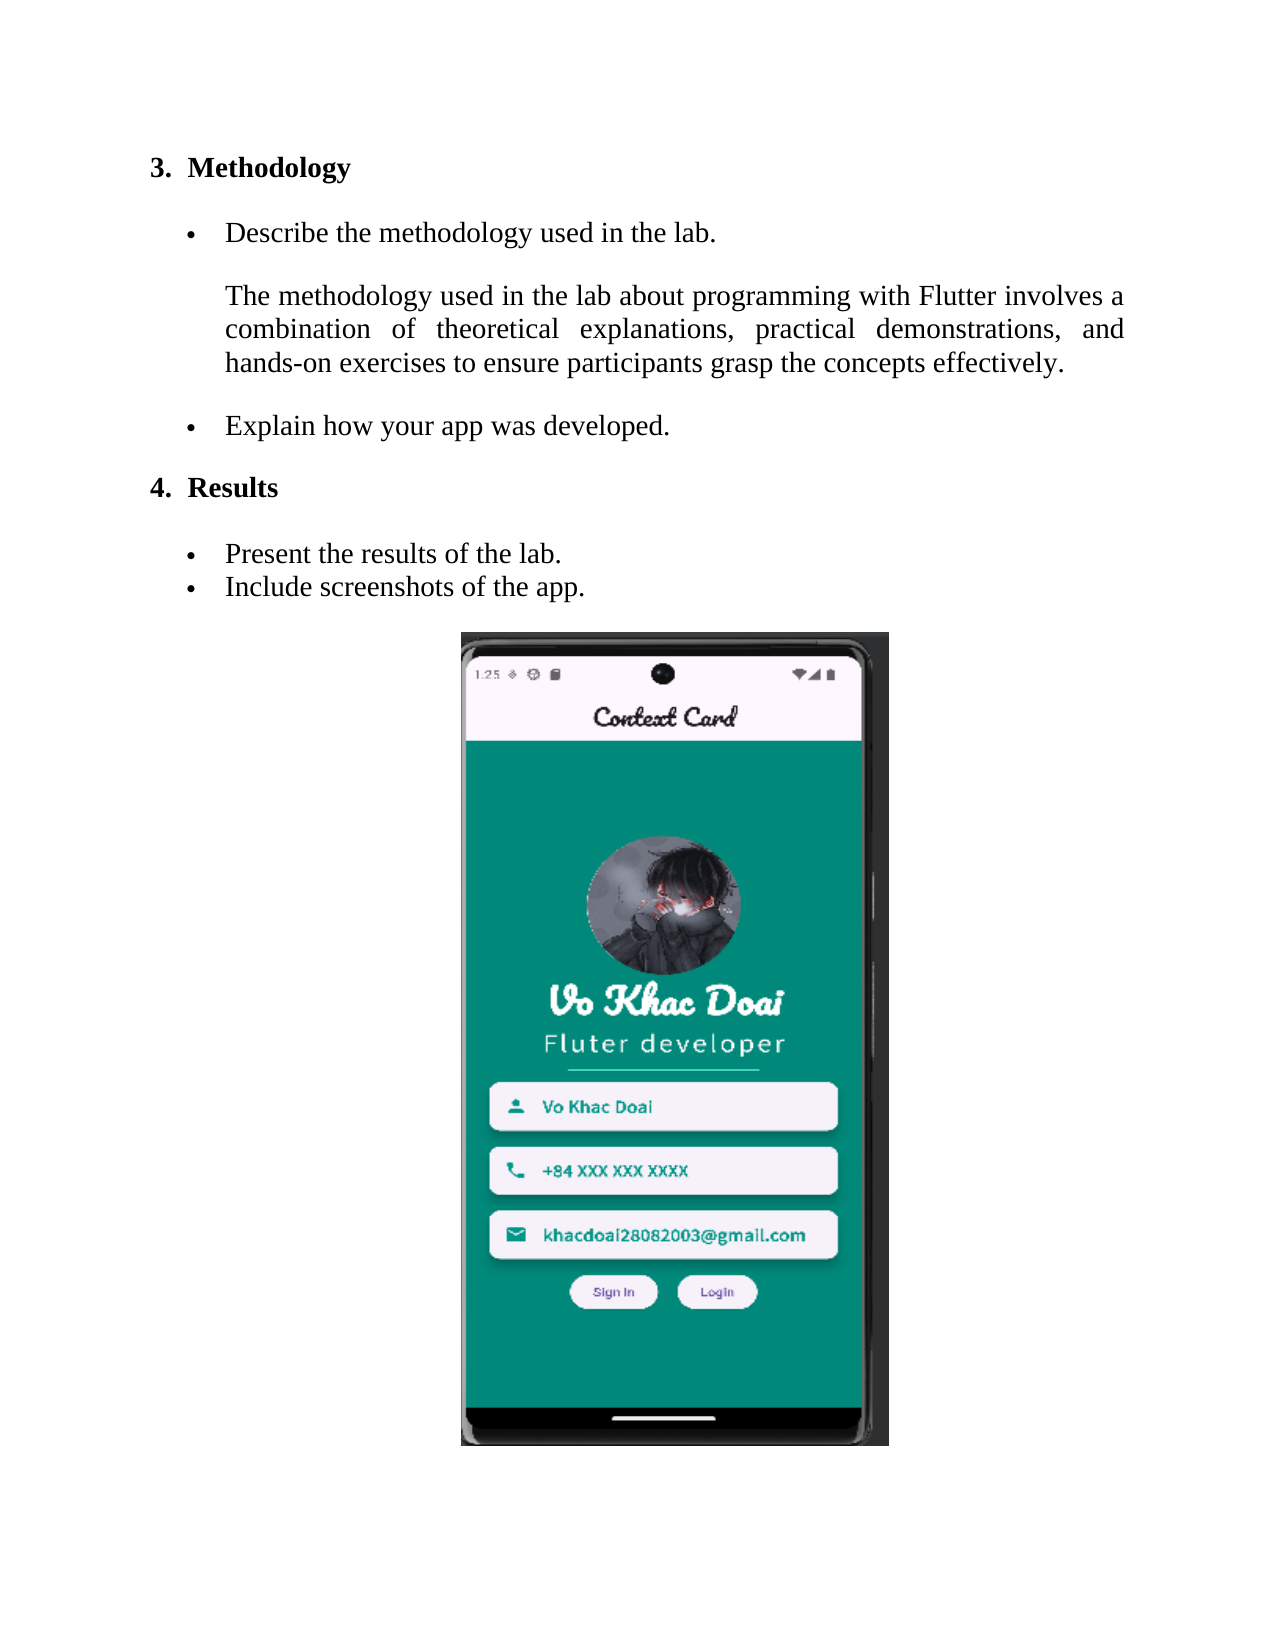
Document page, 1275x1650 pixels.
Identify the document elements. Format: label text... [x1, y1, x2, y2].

subtitle Methodology [150, 150, 1125, 183]
picture [461, 632, 889, 1446]
list Include screenshots of the app. [187, 569, 1125, 603]
list Explain how your app was developed. [187, 408, 1125, 441]
list Describe the methodology used in the lab. [187, 215, 1125, 249]
list Present the results of the lab. [187, 536, 1125, 569]
text The methodology used in the lab about programming with Flutter involves a combination of theoretical explanations, practical demonstrations, and hands-on exercises to ensure participants grasp the concepts effectively. [225, 278, 1125, 379]
subtitle Results [150, 471, 1125, 504]
